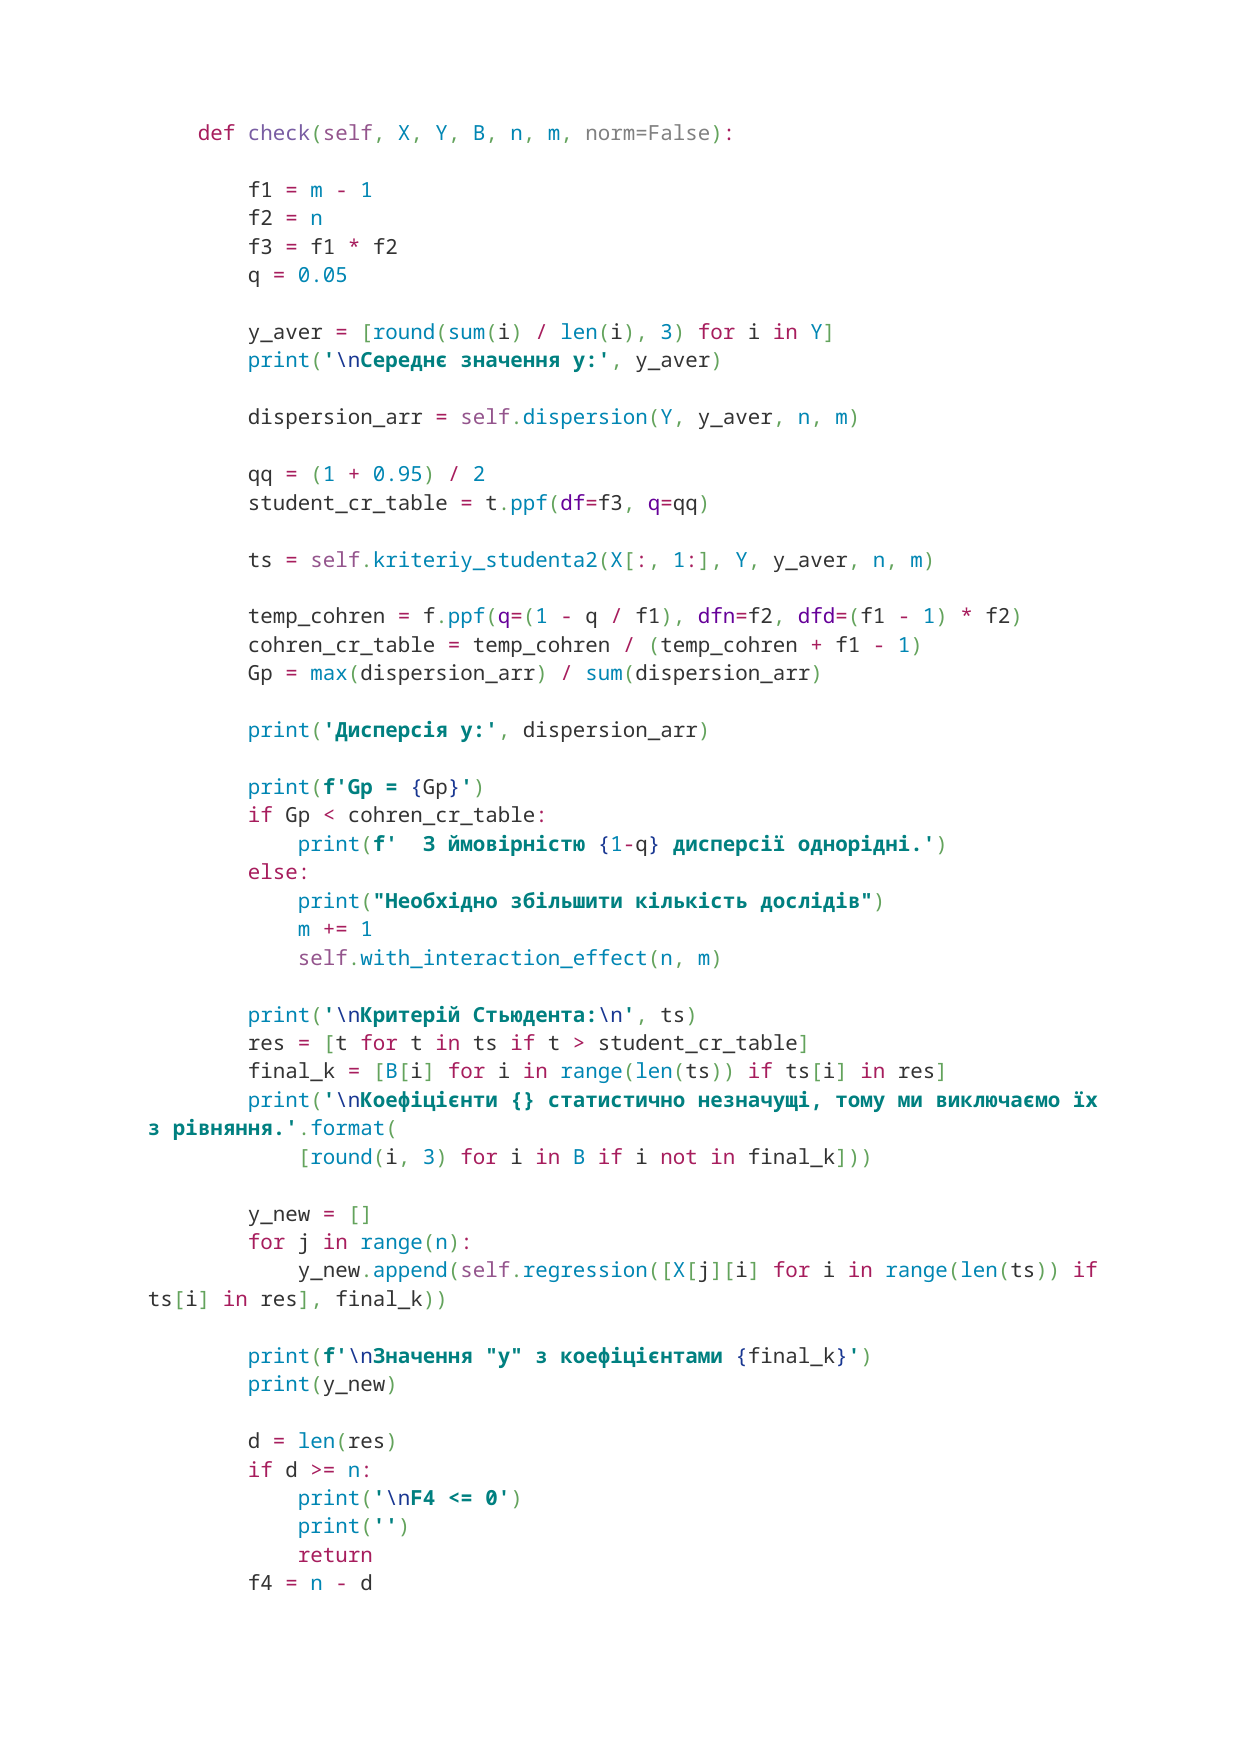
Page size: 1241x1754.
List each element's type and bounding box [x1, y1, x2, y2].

text [148, 118, 1122, 1625]
